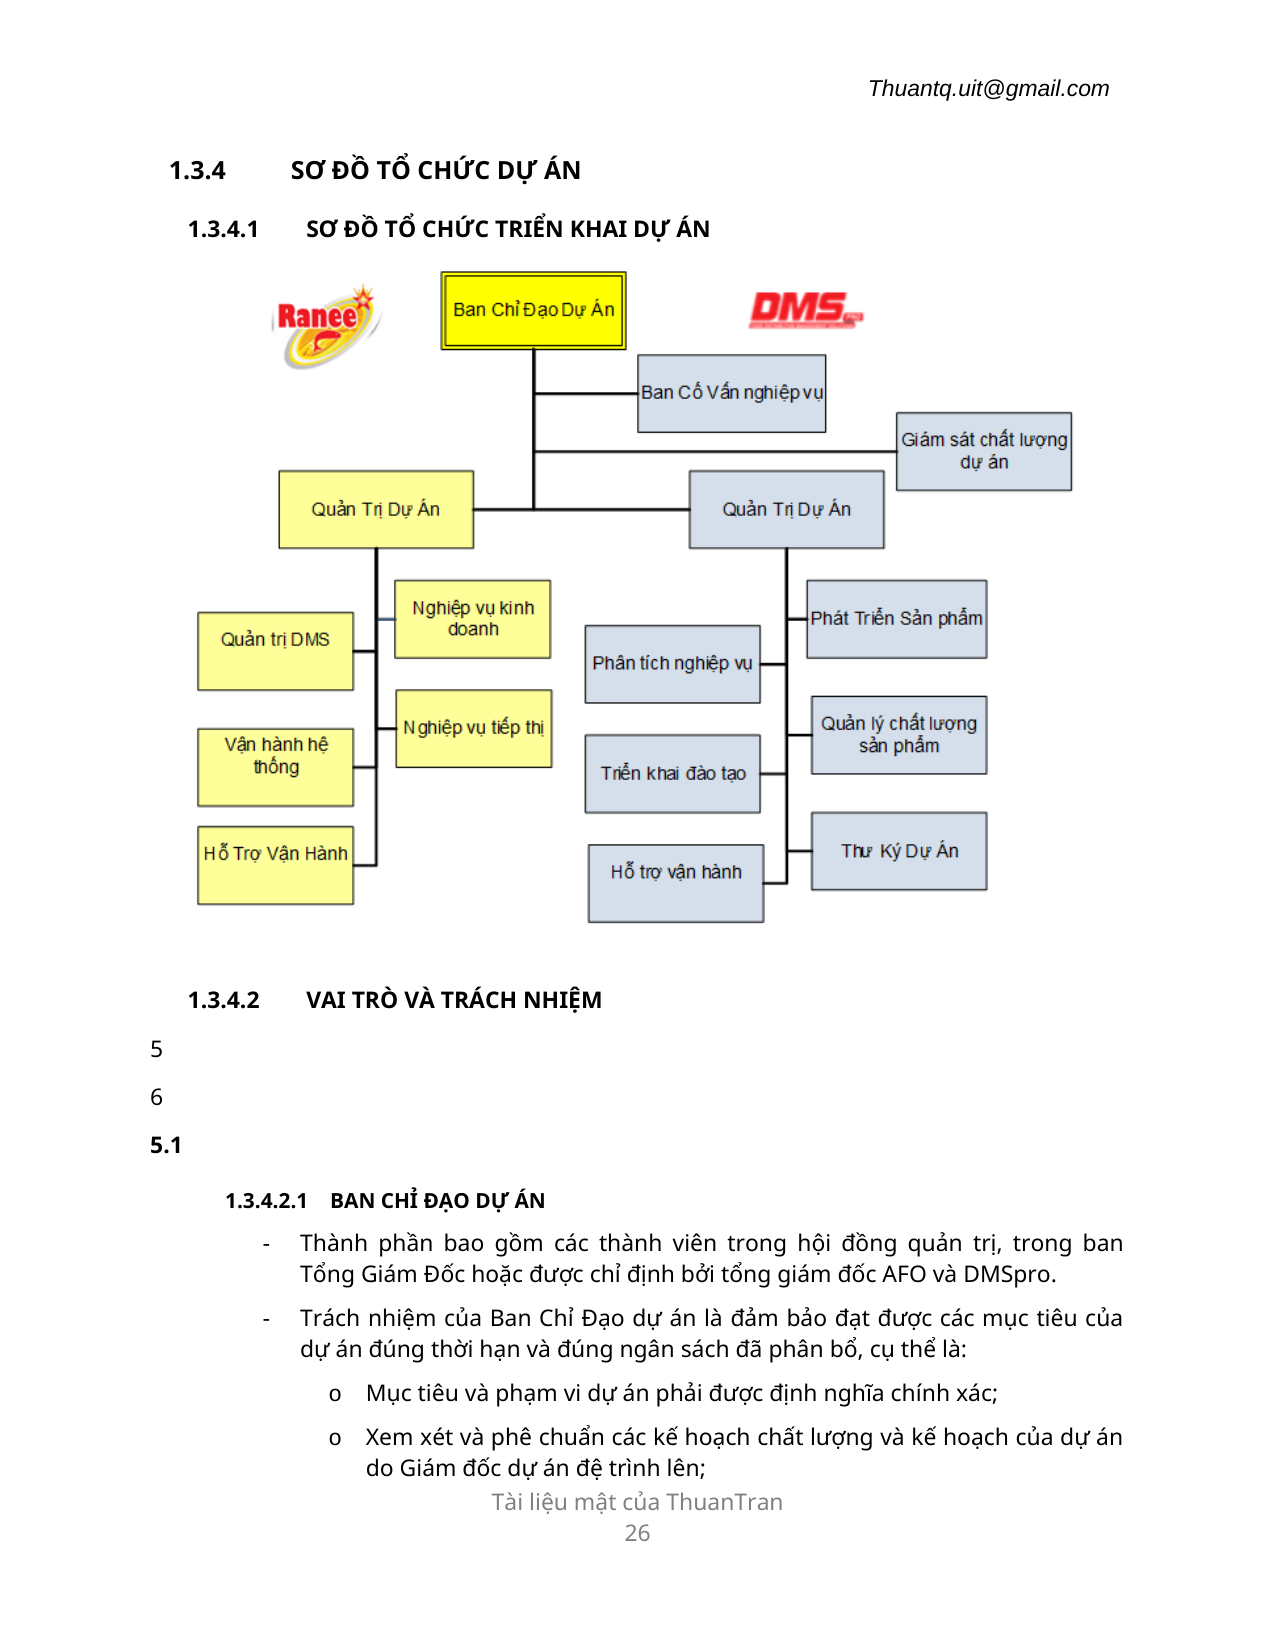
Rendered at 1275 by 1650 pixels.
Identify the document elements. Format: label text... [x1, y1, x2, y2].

subtitle Vai trò và trách nhiệm [187, 984, 1125, 1015]
subtitle SƠ ĐỒ TỔ CHỨC DỰ ÁN [169, 153, 1125, 187]
subtitle Sơ đồ tổ chức triển khai dự án [187, 213, 1125, 244]
picture [150, 261, 1125, 960]
list Xem xét và phê chuẩn các kế hoạch chất lượng và kế hoạch của dự án do Giám đốc dự án đệ trình lên; [328, 1421, 1125, 1483]
list Thành phần bao gồm các thành viên trong hội đồng quản trị, trong ban Tổng Giám Đốc hoặc được chỉ định bởi tổng giám đốc AFO và DMSpro. [262, 1227, 1125, 1289]
subtitle Ban Chỉ Đạo Dự Án [225, 1186, 1125, 1214]
list Mục tiêu và phạm vi dự án phải được định nghĩa chính xác; [328, 1377, 1125, 1408]
list Trách nhiệm của Ban Chỉ Đạo dự án là đảm bảo đạt được các mục tiêu của dự án đúng thời hạn và đúng ngân sách đã phân bổ, cụ thể là: [262, 1302, 1125, 1364]
